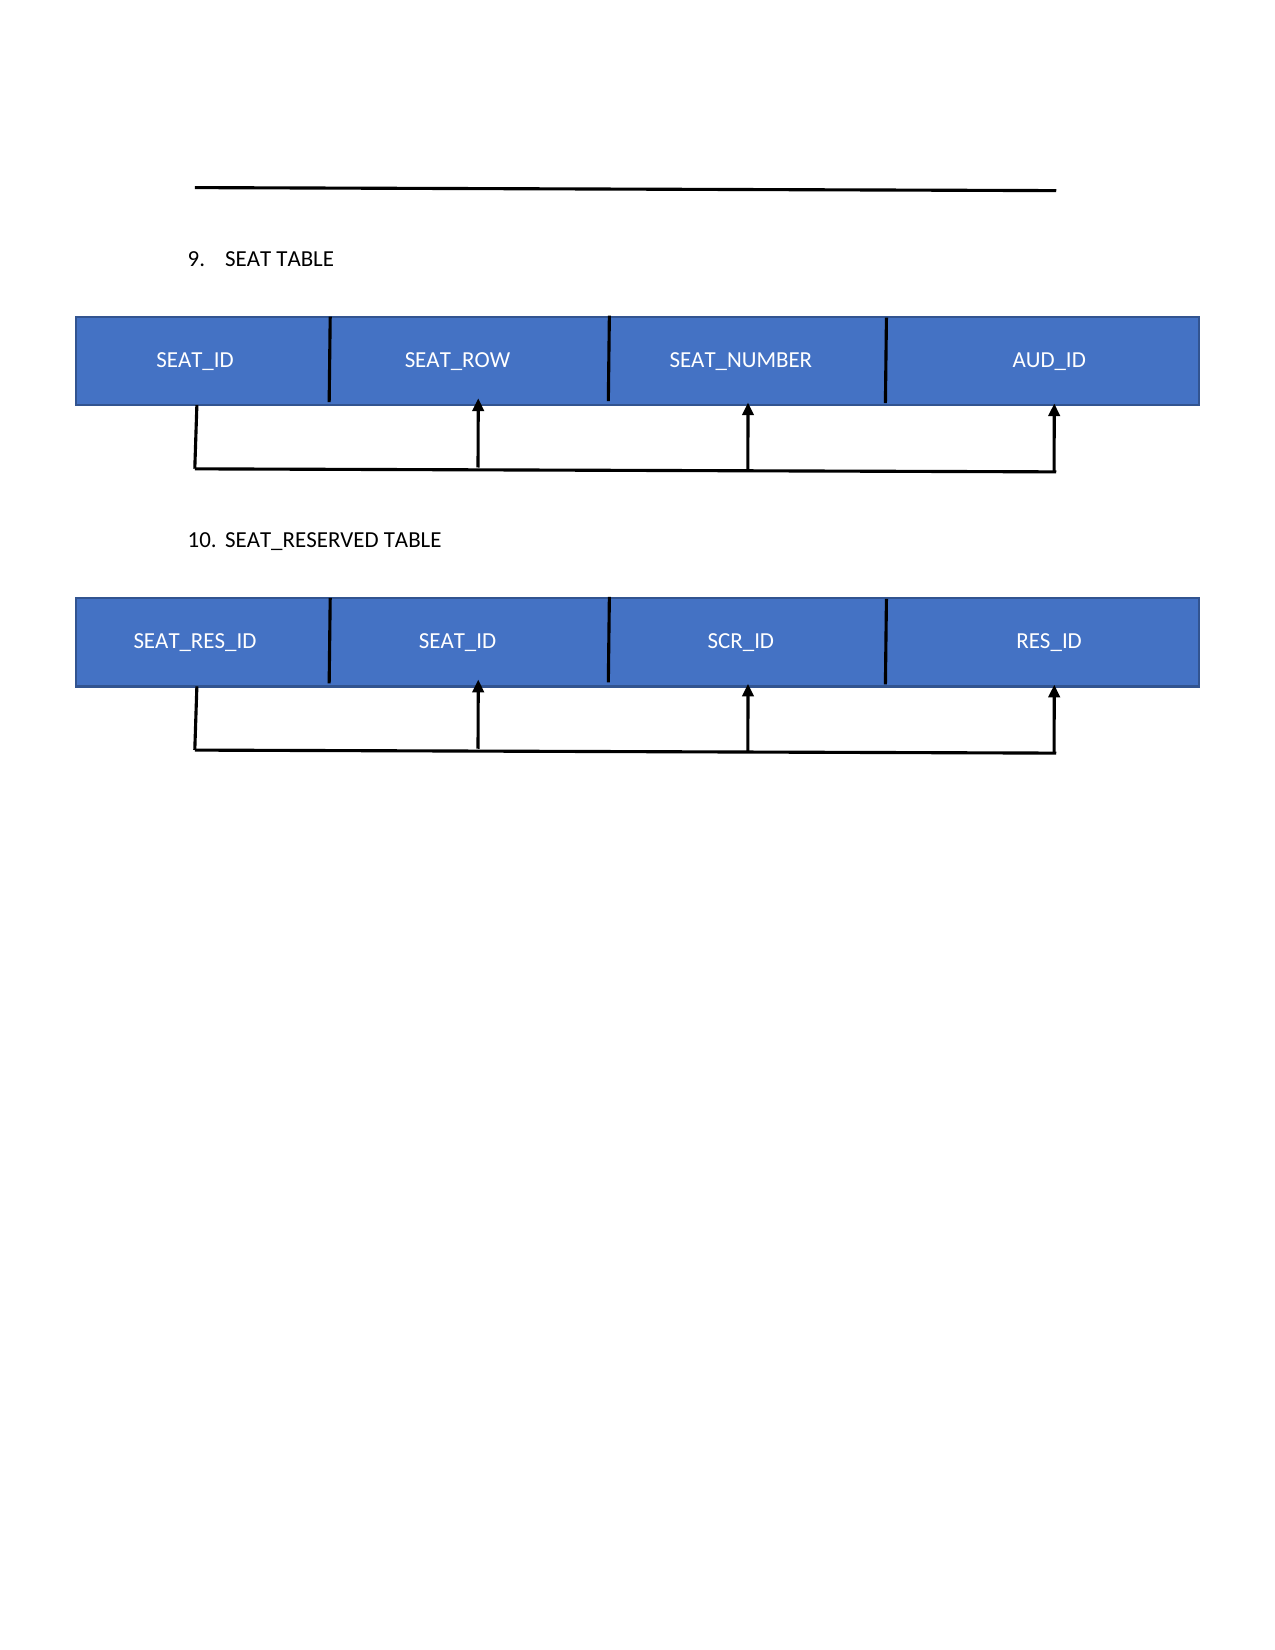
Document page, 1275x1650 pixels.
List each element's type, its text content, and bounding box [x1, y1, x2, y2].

list SEAT TABLE [187, 244, 1125, 272]
list SEAT_RESERVED TABLE [187, 525, 1125, 553]
